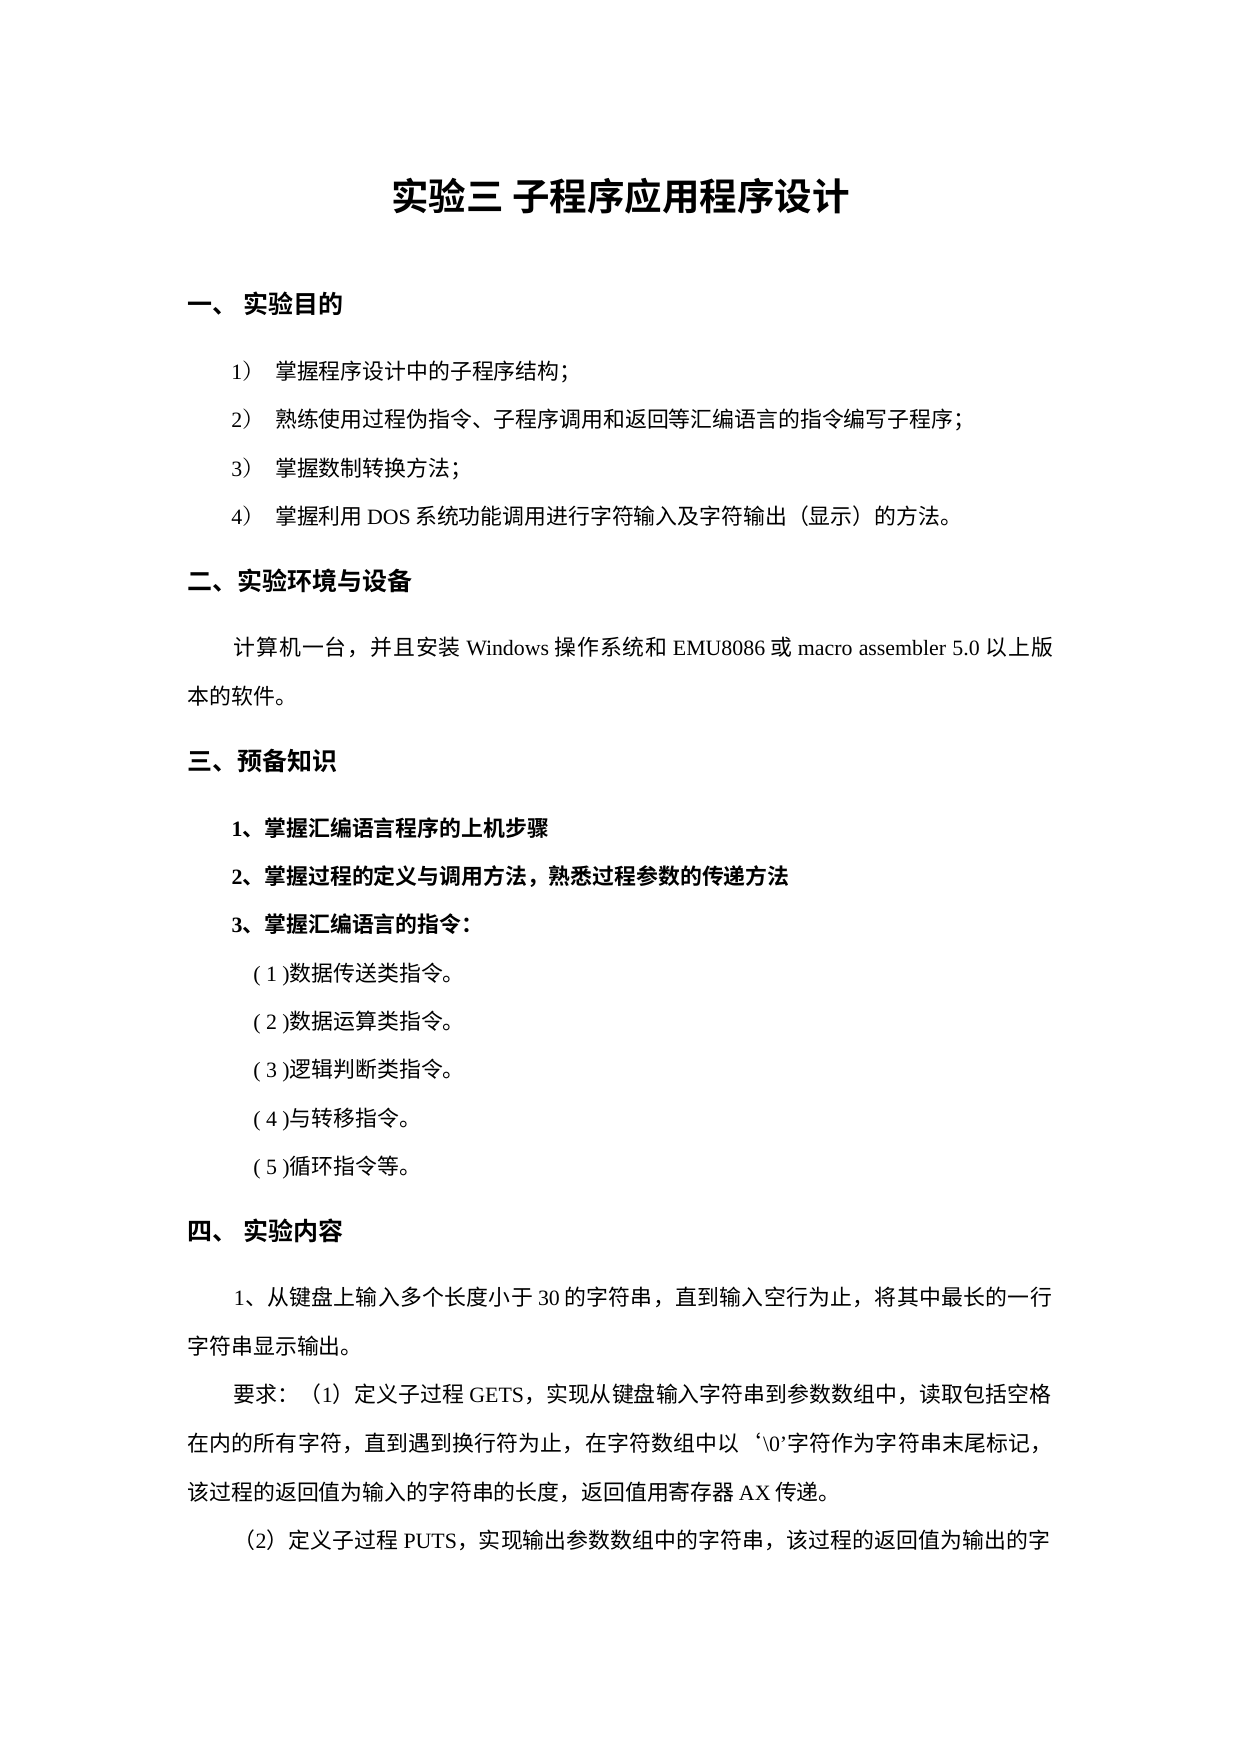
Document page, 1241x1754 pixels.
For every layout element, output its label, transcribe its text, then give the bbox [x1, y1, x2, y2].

text ( 4 )与转移指令。 [231, 1100, 1053, 1133]
text 三、预备知识 [187, 727, 1053, 792]
text 1、掌握汇编语言程序的上机步骤 [187, 810, 1053, 843]
text 二、实验环境与设备 [187, 547, 1053, 612]
text ( 1 )数据传送类指令。 [231, 955, 1053, 988]
list 实验目的 [187, 270, 1053, 335]
text 2、掌握过程的定义与调用方法，熟悉过程参数的传递方法 [187, 858, 1053, 891]
text 要求：（1）定义子过程GETS，实现从键盘输入字符串到参数数组中，读取包括空格在内的所有字符，直到遇到换行符为止，在字符数组中以‘\0’字符作为字符串末尾标记，该过程的返回值为输入的字符串的长度，返回值用寄存器AX传递。 [187, 1377, 1053, 1507]
text ( 2 )数据运算类指令。 [231, 1003, 1053, 1036]
list 掌握利用DOS系统功能调用进行字符输入及字符输出（显示）的方法。 [231, 498, 1053, 531]
text ( 3 )逻辑判断类指令。 [231, 1052, 1053, 1084]
text 计算机一台，并且安装Windows操作系统和EMU8086或macro assembler 5.0以上版本的软件。 [187, 630, 1053, 711]
text 实验三 子程序应用程序设计 [187, 162, 1053, 227]
list 掌握数制转换方法； [231, 450, 1053, 483]
list 熟练使用过程伪指令、子程序调用和返回等汇编语言的指令编写子程序； [231, 402, 1053, 434]
list 掌握程序设计中的子程序结构； [231, 353, 1053, 386]
text ( 5 )循环指令等。 [231, 1148, 1053, 1181]
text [187, 1523, 1053, 1555]
text 3、掌握汇编语言的指令： [187, 907, 1053, 939]
list 实验内容 [187, 1197, 1053, 1262]
text 1、从键盘上输入多个长度小于30的字符串，直到输入空行为止，将其中最长的一行字符串显示输出。 [187, 1280, 1053, 1361]
